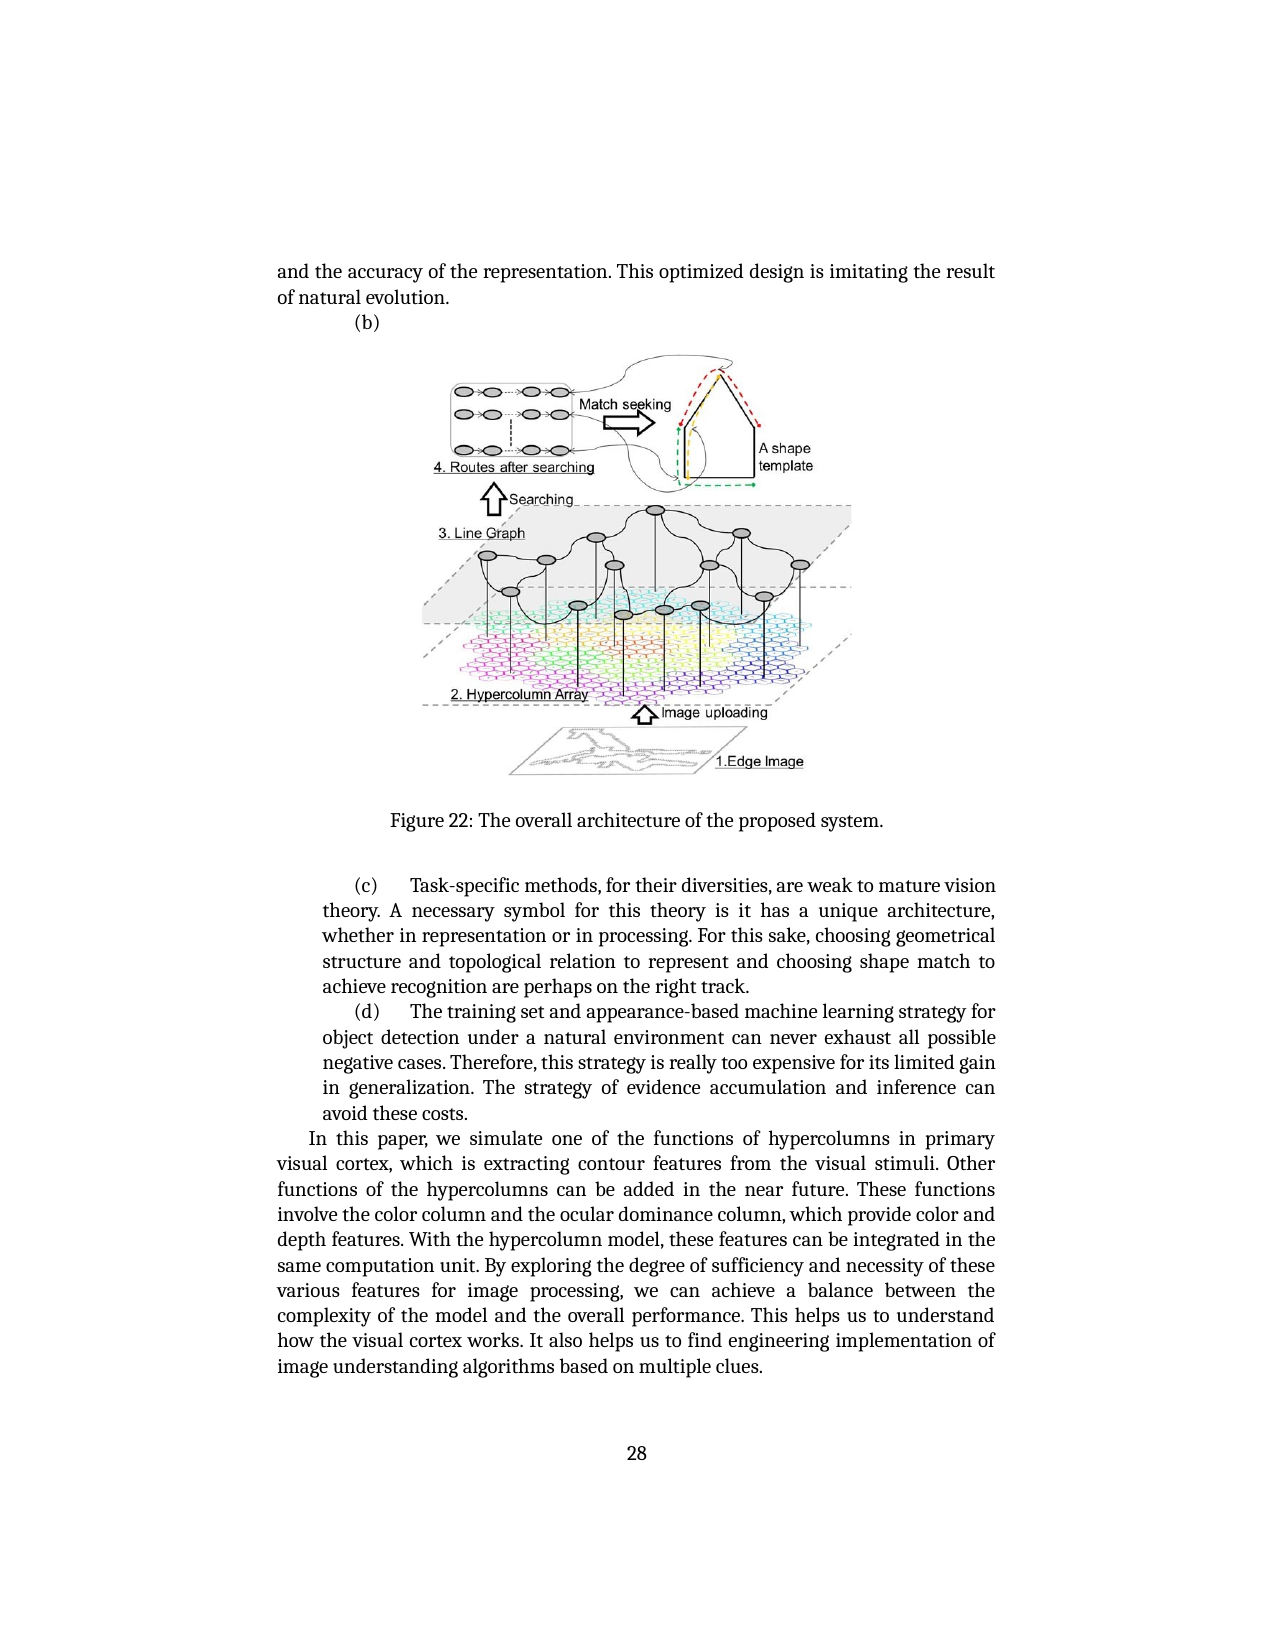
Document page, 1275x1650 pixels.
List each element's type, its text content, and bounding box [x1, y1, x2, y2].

text Figure 22: The overall architecture of the proposed system. [279, 808, 995, 832]
picture [421, 353, 852, 776]
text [277, 260, 996, 309]
list Task-specific methods, for their diversities, are weak to mature vision theory. A necessary symbol for this theory is it has a unique architecture, whether in representation or in processing. For this sake, choosing geometrical structure and topological relation to represent and choosing shape match to achieve recognition are perhaps on the right track. [322, 873, 996, 999]
text In this paper, we simulate one of the functions of hypercolumns in primary visual cortex, which is extracting contour features from the visual stimuli. Other functions of the hypercolumns can be added in the near future. These functions involve the color column and the ocular dominance column, which provide color and depth features. With the hypercolumn model, these features can be integrated in the same computation unit. By exploring the degree of sufficiency and necessity of these various features for image processing, we can achieve a balance between the complexity of the model and the overall performance. This helps us to understand how the visual cortex works. It also helps us to find engineering implementation of image understanding algorithms based on multiple clues. [277, 1127, 996, 1378]
list The training set and appearance-based machine learning strategy for object detection under a natural environment can never exhaust all possible negative cases. Therefore, this strategy is really too expensive for its limited gain in generalization. The strategy of evidence accumulation and inference can avoid these costs. [322, 1000, 996, 1125]
